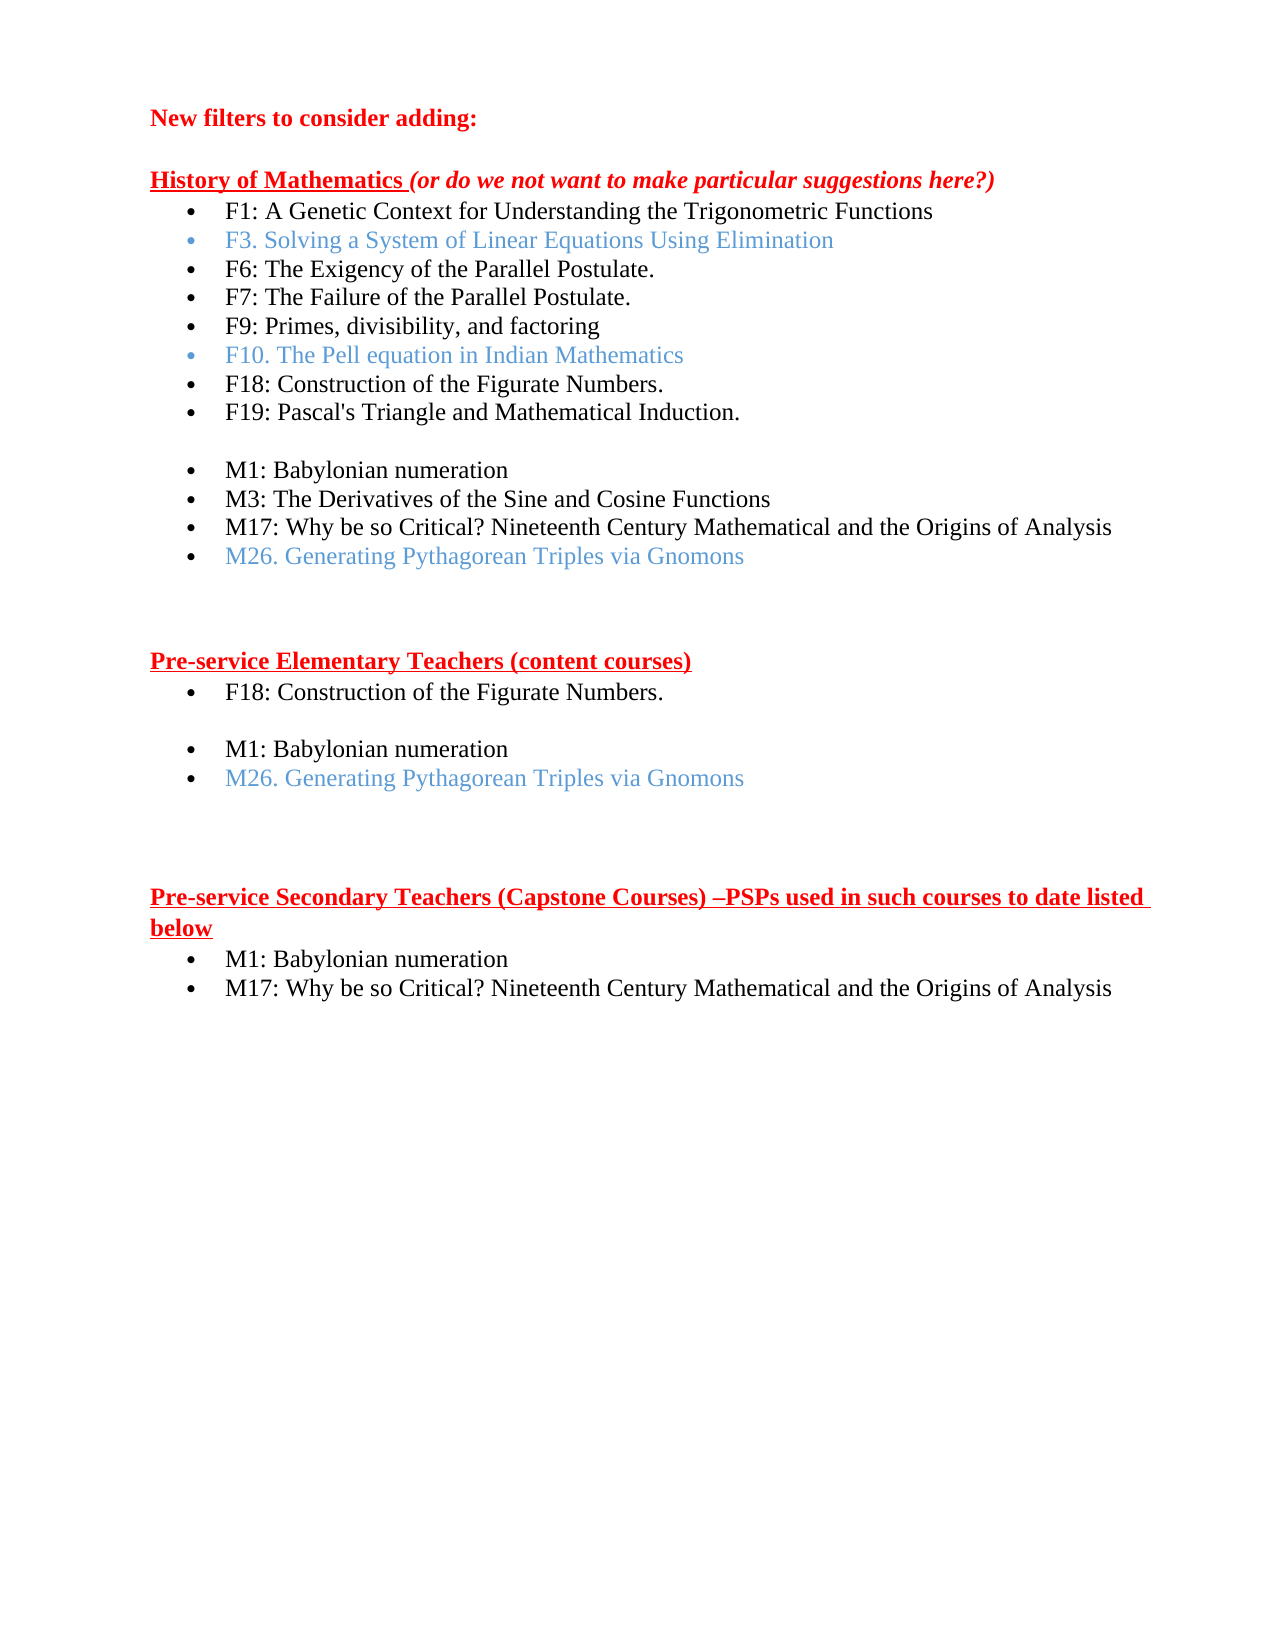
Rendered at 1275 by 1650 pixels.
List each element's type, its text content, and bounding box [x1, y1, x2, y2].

list F10. The Pell equation in Indian Mathematics [187, 340, 1200, 369]
list F18: Construction of the Figurate Numbers. [187, 677, 1200, 706]
list F7: The Failure of the Parallel Postulate. [187, 282, 1200, 311]
list F1: A Genetic Context for Understanding the Trigonometric Functions [187, 196, 1200, 225]
list F3. Solving a System of Linear Equations Using Elimination [187, 225, 1200, 254]
list M3: The Derivatives of the Sine and Cosine Functions [187, 484, 1200, 512]
list M1: Babylonian numeration [187, 734, 1200, 763]
list M1: Babylonian numeration [187, 944, 1200, 973]
list M17: Why be so Critical? Nineteenth Century Mathematical and the Origins of Analysis [187, 973, 1200, 1001]
list M1: Babylonian numeration [187, 455, 1200, 484]
text Pre-service Elementary Teachers (content courses) [150, 646, 1200, 674]
list F19: Pascal's Triangle and Mathematical Induction. [187, 397, 1200, 426]
list F18: Construction of the Figurate Numbers. [187, 369, 1200, 397]
list F6: The Exigency of the Parallel Postulate. [187, 254, 1200, 282]
text History of Mathematics (or do we not want to make particular suggestions here?) [150, 165, 1200, 194]
list F9: Primes, divisibility, and factoring [187, 311, 1200, 340]
text New filters to consider adding: [150, 103, 1200, 132]
list M26. Generating Pythagorean Triples via Gnomons [187, 541, 1200, 598]
list M26. Generating Pythagorean Triples via Gnomons [187, 763, 1200, 820]
list M17: Why be so Critical? Nineteenth Century Mathematical and the Origins of Analysis [187, 512, 1200, 541]
text Pre-service Secondary Teachers (Capstone Courses) –PSPs used in such courses to date listed below [150, 882, 1200, 942]
